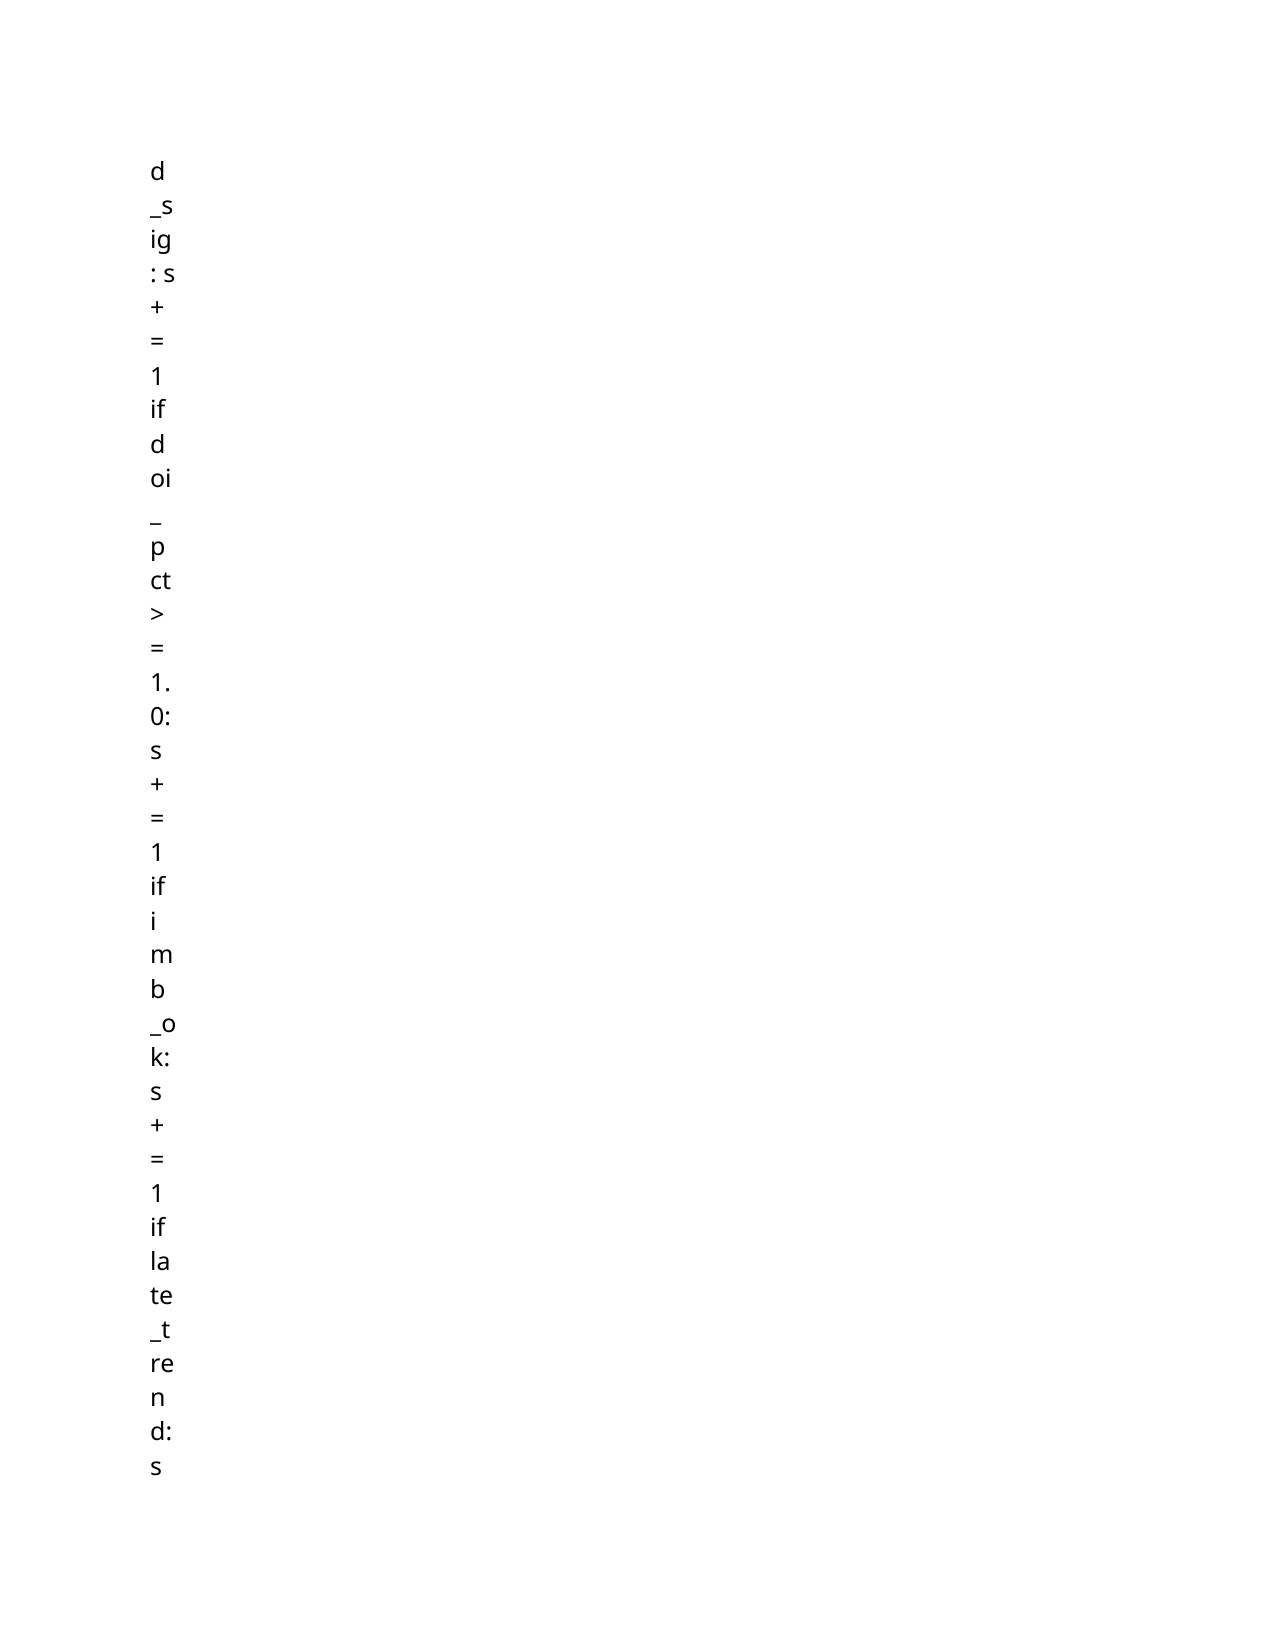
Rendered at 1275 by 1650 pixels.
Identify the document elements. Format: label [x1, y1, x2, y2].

table_cell [139, 150, 187, 1482]
